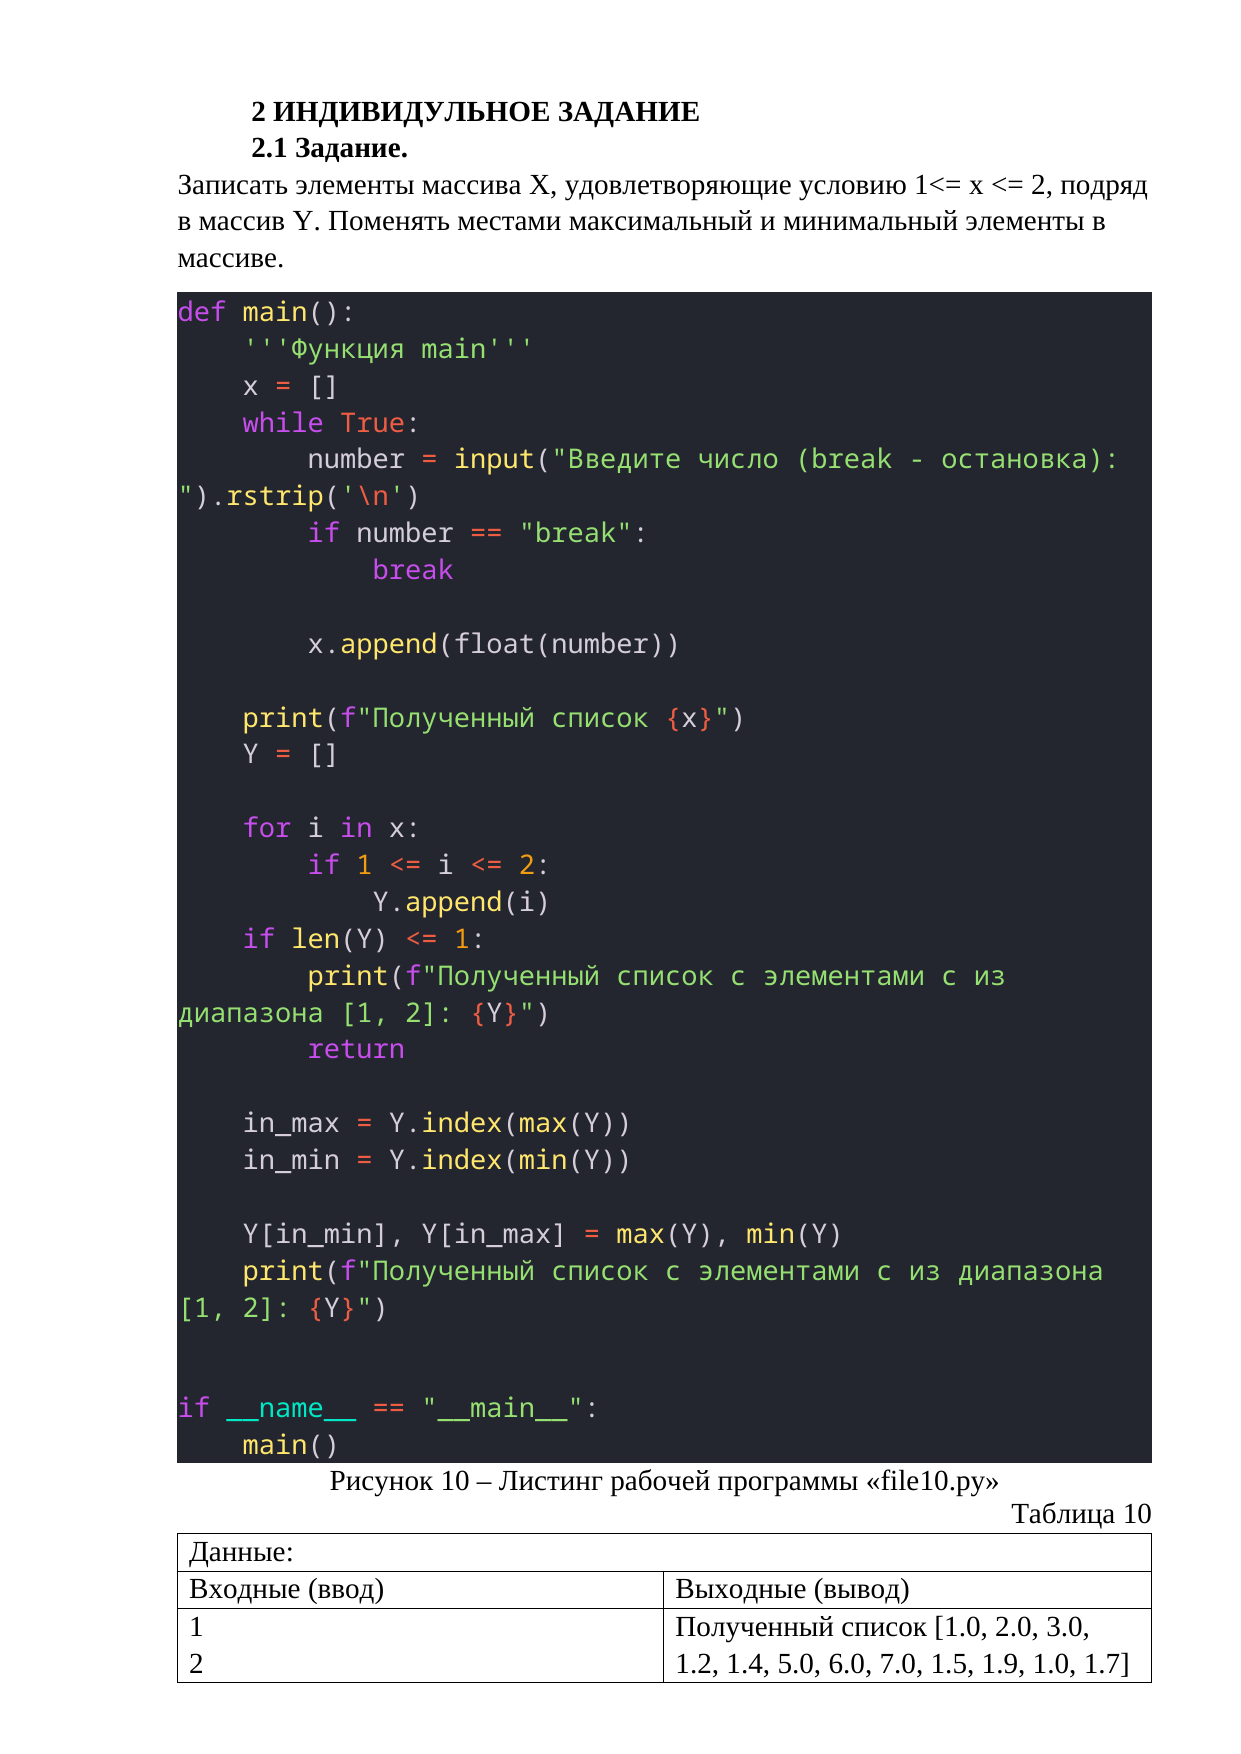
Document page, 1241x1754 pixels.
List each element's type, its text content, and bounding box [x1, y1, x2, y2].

text Записать элементы массива X, удовлетворяющие условию 1<= x <= 2, подряд в массив Y. Поменять местами максимальный и минимальный элементы в массиве. [177, 167, 1152, 273]
text x.append(float(number)) [177, 624, 1152, 661]
text in_max = Y.index(max(Y)) [177, 1104, 1152, 1141]
text number = input("Введите число (break - остановка): ").rstrip('\n') [177, 440, 1152, 514]
text x = [] [177, 366, 1152, 403]
text if 1 <= i <= 2: [177, 846, 1152, 882]
text Рисунок 10 – Листинг рабочей программы «file10.py» [177, 1463, 1152, 1496]
text Y[in_min], Y[in_max] = max(Y), min(Y) [177, 1214, 1152, 1251]
text if len(Y) <= 1: [177, 919, 1152, 956]
text if number == "break": [177, 514, 1152, 551]
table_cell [178, 1609, 663, 1682]
text if __name__ == "__main__": [177, 1389, 1152, 1426]
text for i in x: [177, 809, 1152, 846]
text '''Функция main''' [177, 329, 1152, 366]
text Y.append(i) [177, 882, 1152, 919]
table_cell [664, 1609, 1151, 1682]
text print(f"Полученный список c элементами с из диапазона [1, 2]: {Y}") [177, 956, 1152, 1030]
text in_min = Y.index(min(Y)) [177, 1141, 1152, 1177]
text Y = [] [177, 735, 1152, 772]
text 2.1 Задание. [177, 131, 1152, 164]
text def main(): [177, 292, 1152, 329]
table_header Данные: [178, 1534, 1151, 1571]
text main() [177, 1426, 1152, 1463]
text print(f"Полученный список c элементами с из диапазона [1, 2]: {Y}") [177, 1251, 1152, 1325]
text break [177, 551, 1152, 587]
table_cell Входные (ввод) [178, 1572, 663, 1608]
text return [177, 1030, 1152, 1067]
text Таблица 10 [177, 1496, 1152, 1530]
text print(f"Полученный список {x}") [177, 698, 1152, 735]
text while True: [177, 403, 1152, 440]
text 2 ИНДИВИДУЛЬНОЕ ЗАДАНИЕ [177, 94, 1152, 127]
table_cell Выходные (вывод) [664, 1572, 1151, 1608]
